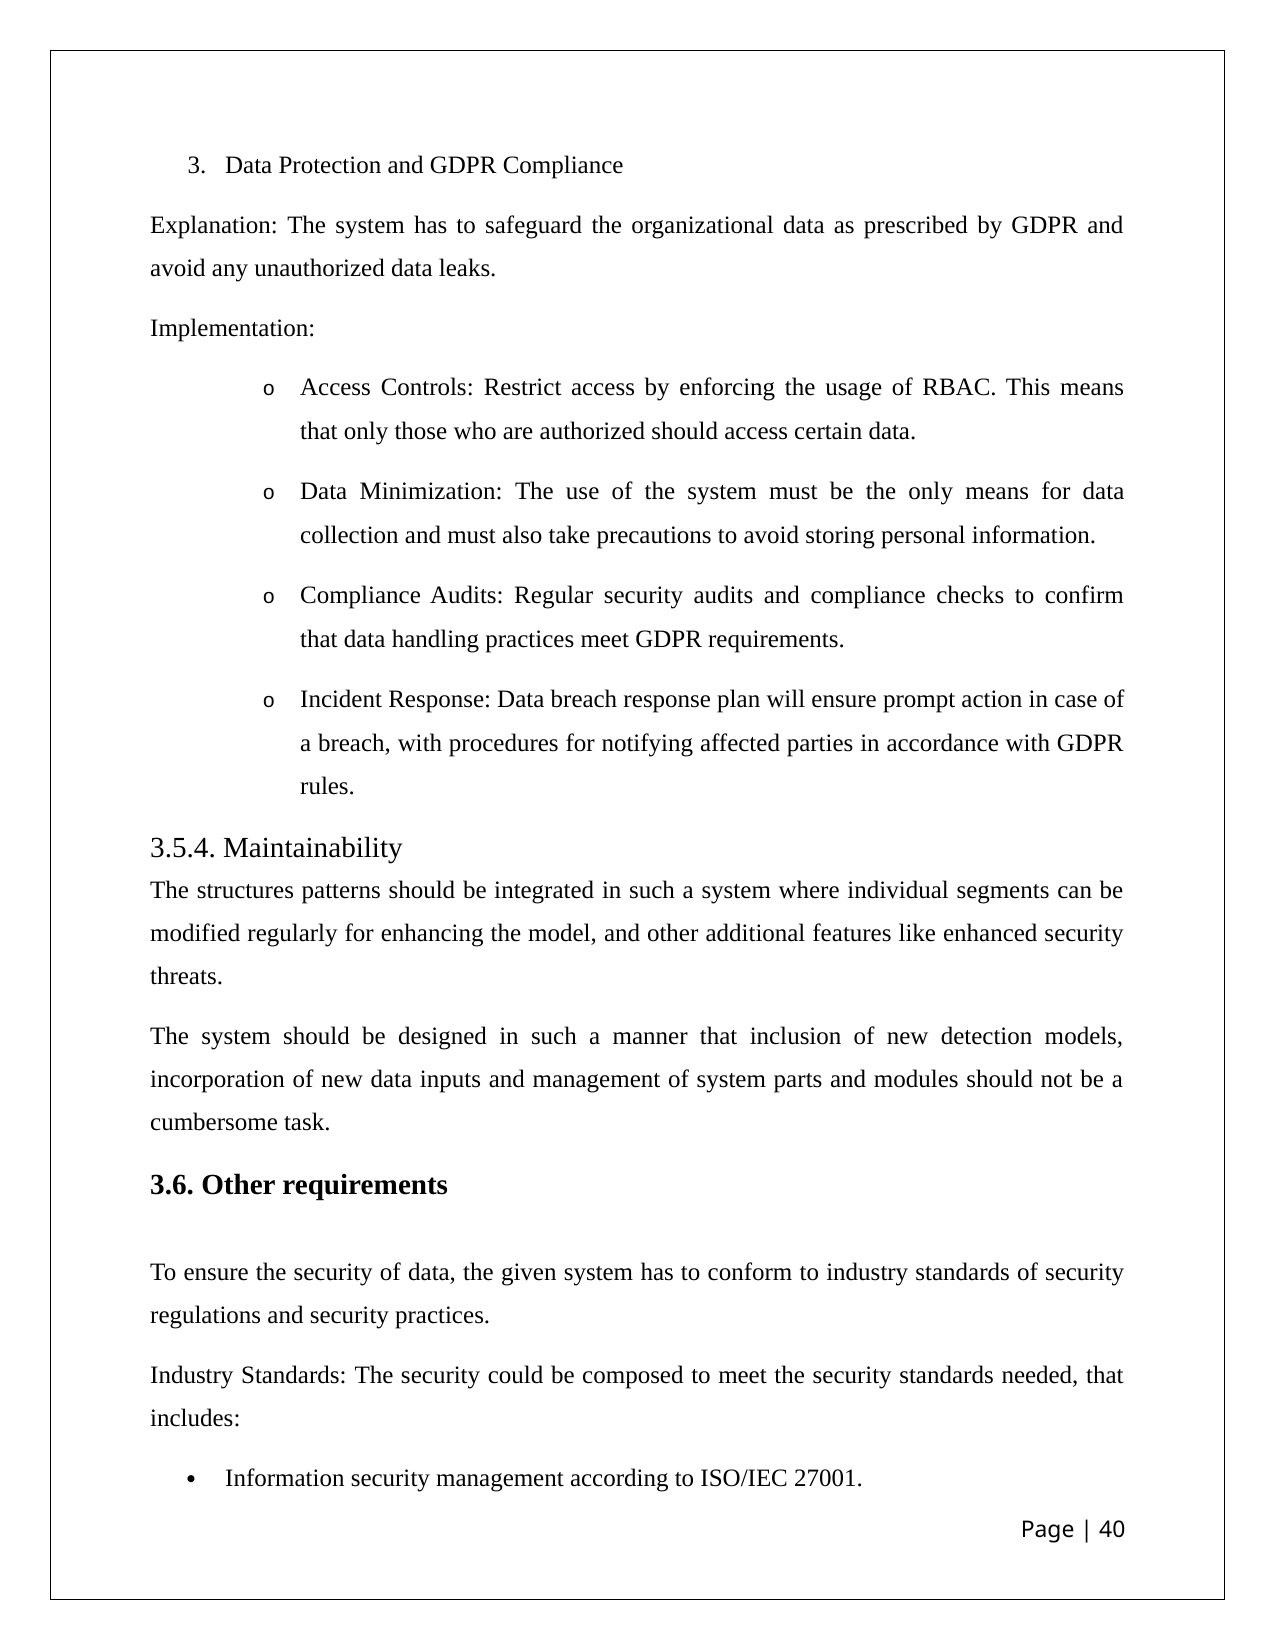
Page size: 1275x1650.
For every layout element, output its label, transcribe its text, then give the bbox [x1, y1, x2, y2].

list Data Protection and GDPR Compliance [187, 150, 1125, 179]
text To ensure the security of data, the given system has to conform to industry standards of security regulations and security practices. [150, 1257, 1125, 1329]
list Access Controls: Restrict access by enforcing the usage of RBAC. This means that only those who are authorized should access certain data. [262, 372, 1125, 445]
subtitle 3.5.4. Maintainability [150, 831, 1125, 864]
list Incident Response: Data breach response plan will ensure prompt action in case of a breach, with procedures for notifying affected parties in accordance with GDPR rules. [262, 684, 1125, 799]
text Explanation: The system has to safeguard the organizational data as prescribed by GDPR and avoid any unauthorized data leaks. [150, 210, 1125, 282]
list Data Minimization: The use of the system must be the only means for data collection and must also take precautions to avoid storing personal information. [262, 476, 1125, 549]
text Industry Standards: The security could be composed to meet the security standards needed, that includes: [150, 1360, 1125, 1432]
text The structures patterns should be integrated in such a system where individual segments can be modified regularly for enhancing the model, and other additional features like enhanced security threats. [150, 875, 1125, 990]
list Compliance Audits: Regular security audits and compliance checks to confirm that data handling practices meet GDPR requirements. [262, 580, 1125, 653]
list Information security management according to ISO/IEC 27001. [187, 1463, 1125, 1491]
text Implementation: [150, 313, 1125, 341]
subtitle 3.6. Other requirements [150, 1167, 1125, 1201]
text The system should be designed in such a manner that inclusion of new detection models, incorporation of new data inputs and management of system parts and modules should not be a cumbersome task. [150, 1021, 1125, 1136]
